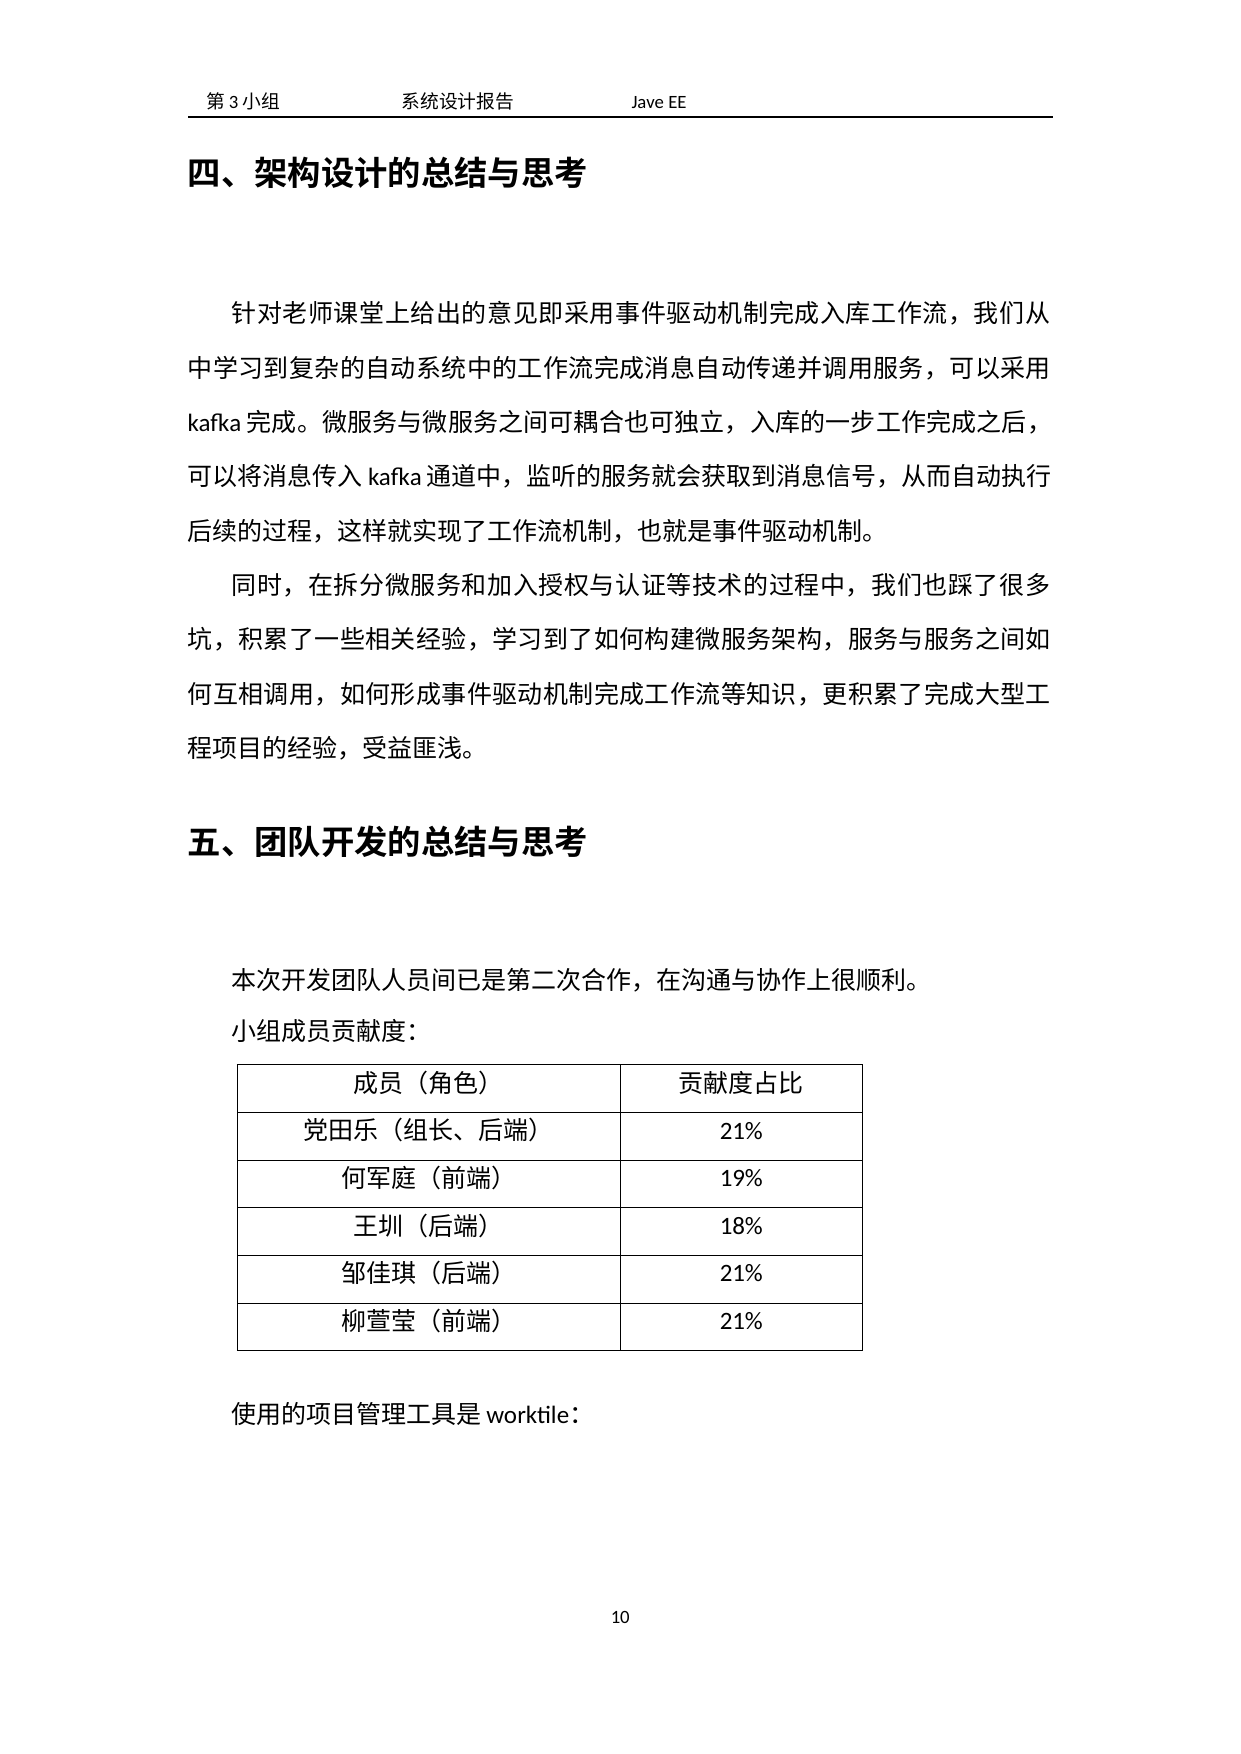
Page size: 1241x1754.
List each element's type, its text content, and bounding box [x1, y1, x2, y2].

list 针对老师课堂上给出的意见即采用事件驱动机制完成入库工作流，我们从中学习到复杂的自动系统中的工作流完成消息自动传递并调用服务，可以采用kafka完成。微服务与微服务之间可耦合也可独立，入库的一步工作完成之后，可以将消息传入kafka通道中，监听的服务就会获取到消息信号，从而自动执行后续的过程，这样就实现了工作流机制，也就是事件驱动机制。 [187, 294, 1053, 547]
table_cell 21% [621, 1113, 862, 1159]
subtitle 架构设计的总结与思考 [187, 150, 1053, 195]
table_cell 21% [621, 1256, 862, 1302]
list 使用的项目管理工具是worktile： [187, 1397, 1053, 1431]
list 小组成员贡献度： [187, 1013, 1053, 1047]
table_header 成员（角色） [238, 1065, 620, 1112]
list 同时，在拆分微服务和加入授权与认证等技术的过程中，我们也踩了很多坑，积累了一些相关经验，学习到了如何构建微服务架构，服务与服务之间如何互相调用，如何形成事件驱动机制完成工作流等知识，更积累了完成大型工程项目的经验，受益匪浅。 [187, 566, 1053, 765]
table_cell 柳萱莹（前端） [238, 1304, 620, 1350]
table_cell 党田乐（组长、后端） [238, 1113, 620, 1159]
subtitle 团队开发的总结与思考 [187, 818, 1053, 864]
table_cell 19% [621, 1161, 862, 1207]
list 本次开发团队人员间已是第二次合作，在沟通与协作上很顺利。 [187, 962, 1053, 996]
table_cell 王圳（后端） [238, 1208, 620, 1255]
table_header 贡献度占比 [621, 1065, 862, 1112]
table_cell 何军庭（前端） [238, 1161, 620, 1207]
table_cell 18% [621, 1208, 862, 1255]
table_cell 邹佳琪（后端） [238, 1256, 620, 1302]
table_cell 21% [621, 1304, 862, 1350]
